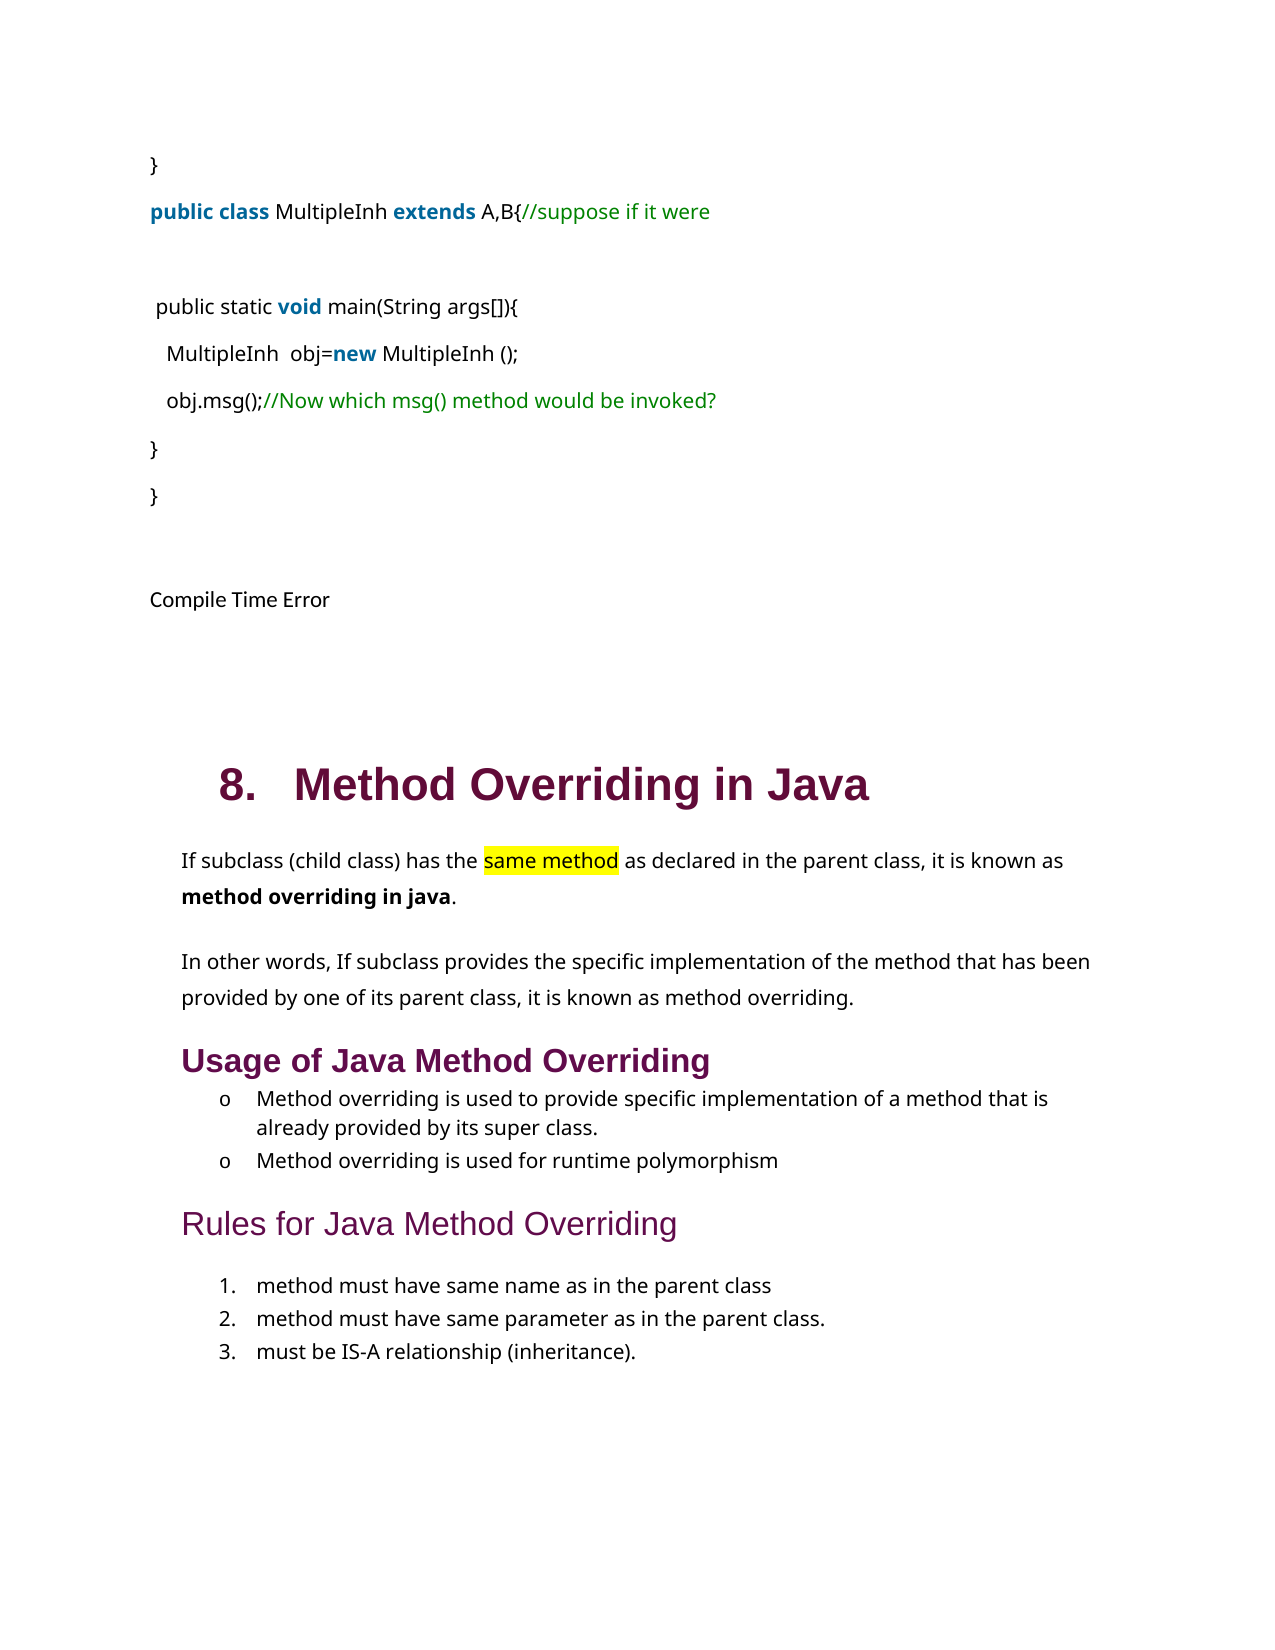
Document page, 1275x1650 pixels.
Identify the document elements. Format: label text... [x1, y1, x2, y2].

list must be IS-A relationship (inheritance). [219, 1337, 1125, 1366]
list method must have same parameter as in the parent class. [219, 1304, 1125, 1333]
text } [150, 150, 1125, 178]
list Method overriding is used for runtime polymorphism [219, 1146, 1125, 1174]
subtitle Usage of Java Method Overriding [181, 1041, 1125, 1079]
text } [150, 481, 1125, 509]
text If subclass (child class) has the same method as declared in the parent class, it is known as method overriding in java. [181, 839, 1125, 911]
text In other words, If subclass provides the specific implementation of the method that has been provided by one of its parent class, it is known as method overriding. [181, 940, 1125, 1012]
subtitle Rules for Java Method Overriding [181, 1203, 1125, 1242]
list method must have same name as in the parent class [219, 1271, 1125, 1299]
text obj.msg();//Now which msg() method would be invoked? [150, 386, 1125, 415]
text public static void main(String args[]){ [150, 292, 1125, 320]
text Compile Time Error [150, 586, 1125, 613]
text MultipleInh obj=new MultipleInh (); [150, 339, 1125, 368]
list Method overriding is used to provide specific implementation of a method that is already provided by its super class. [219, 1084, 1125, 1141]
text public class MultipleInh extends A,B{//suppose if it were [150, 197, 1125, 226]
subtitle Method Overriding in Java [219, 757, 1125, 810]
text } [150, 434, 1125, 462]
